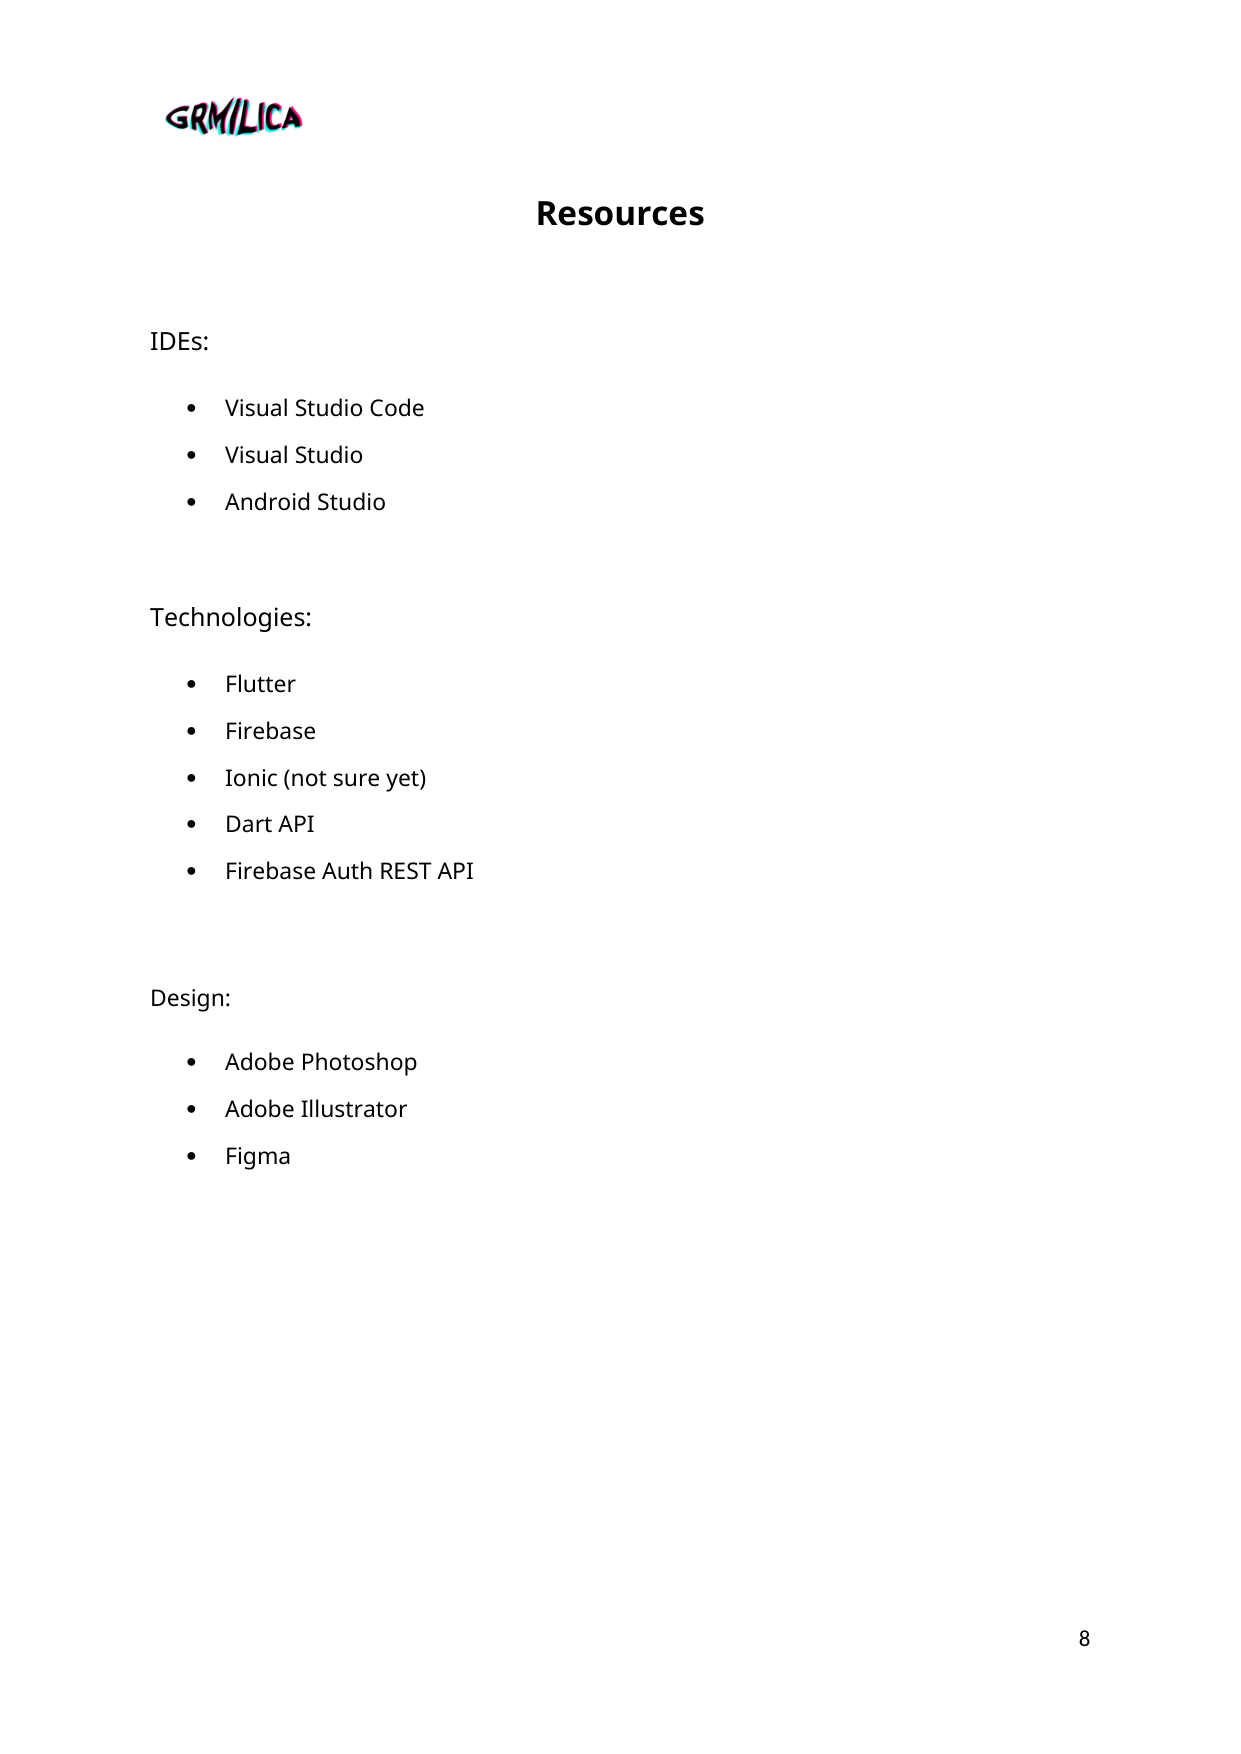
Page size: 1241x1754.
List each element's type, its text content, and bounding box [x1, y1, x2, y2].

list Flutter [187, 668, 1090, 699]
text Technologies: [150, 600, 1090, 634]
list Visual Studio Code [187, 392, 1090, 423]
list Dart API [187, 808, 1090, 839]
text IDEs: [150, 324, 1090, 358]
subtitle Resources [150, 190, 1090, 236]
list Figma [187, 1139, 1090, 1171]
list Ionic (not sure yet) [187, 761, 1090, 793]
list Firebase Auth REST API [187, 855, 1090, 886]
list Adobe Illustrator [187, 1093, 1090, 1124]
list Firebase [187, 714, 1090, 746]
list Android Studio [187, 485, 1090, 517]
picture [150, 73, 317, 163]
list Visual Studio [187, 438, 1090, 470]
text Design: [150, 982, 1090, 1013]
list Adobe Photoshop [187, 1046, 1090, 1077]
